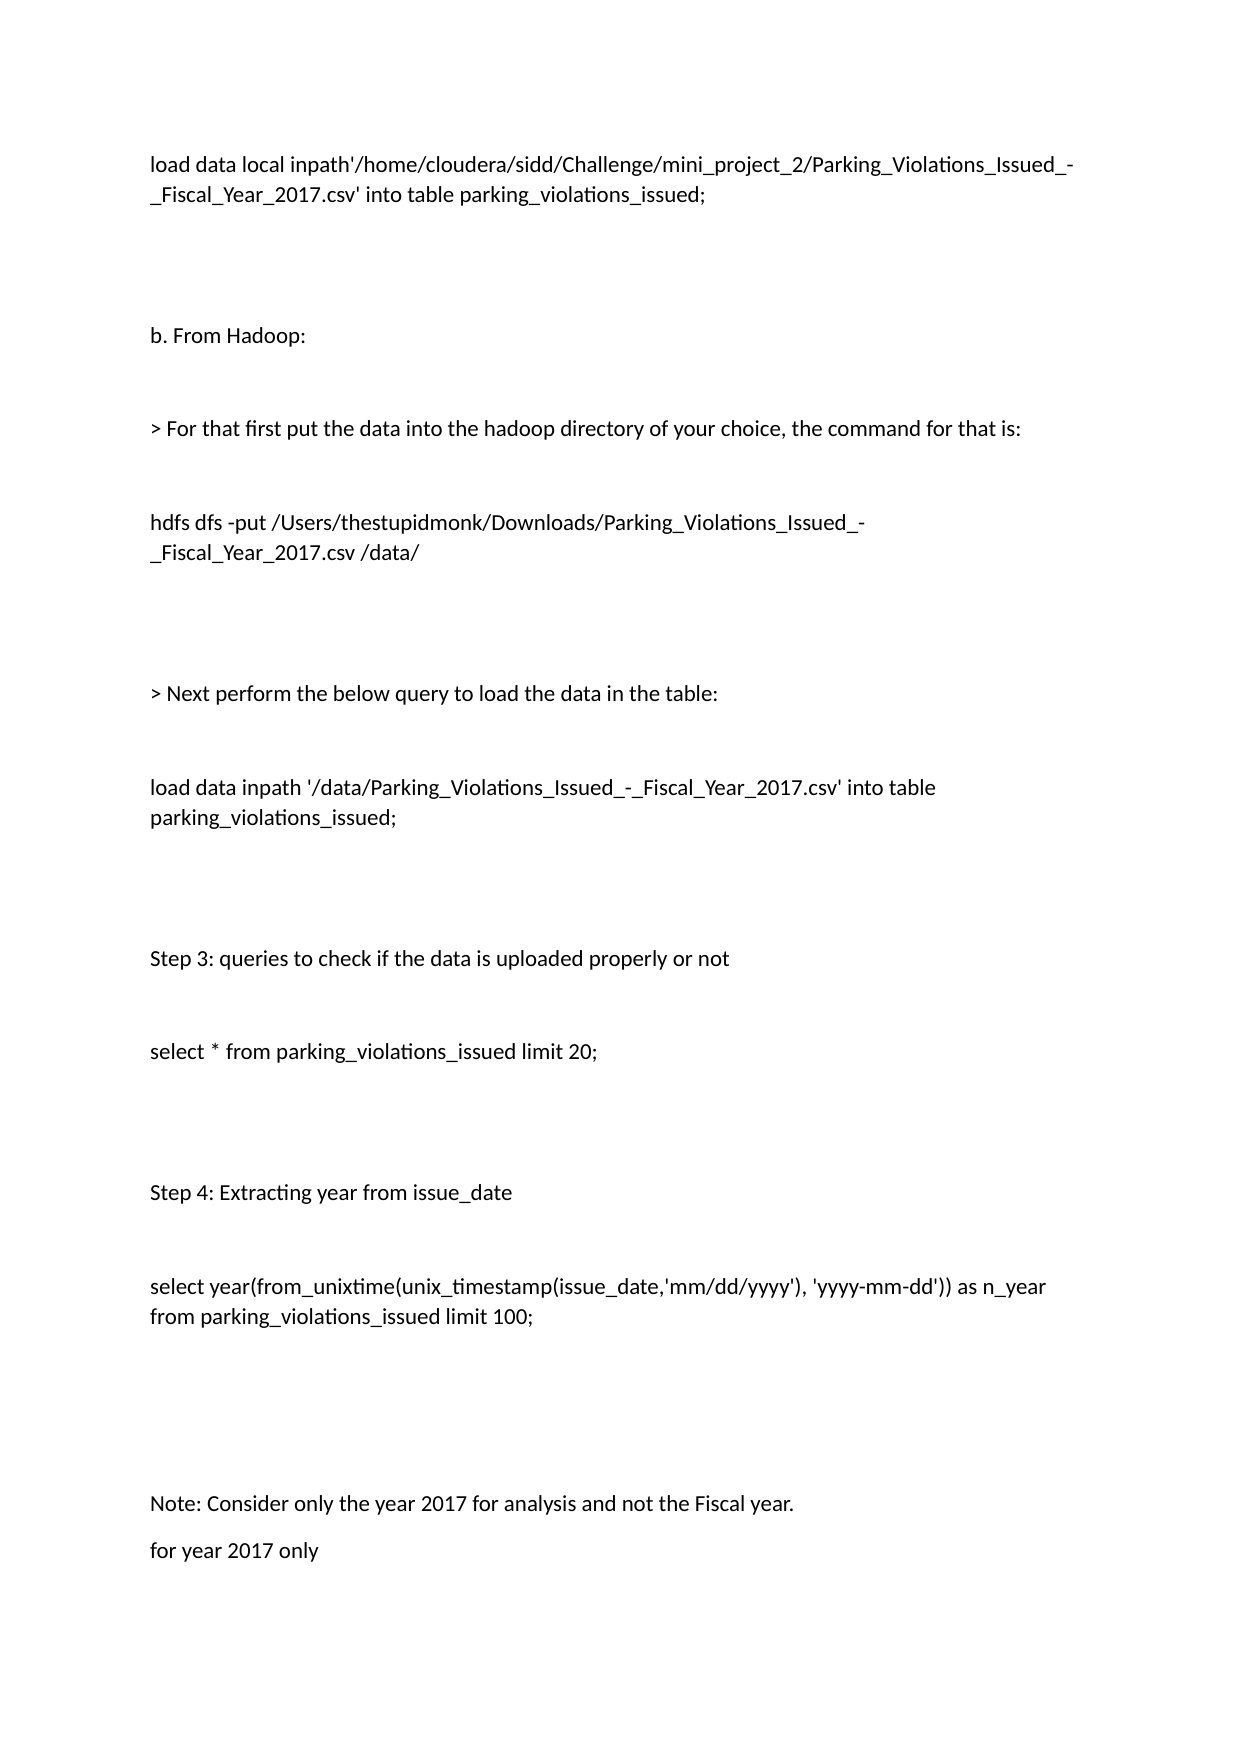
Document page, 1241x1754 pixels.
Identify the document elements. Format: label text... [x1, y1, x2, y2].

text Step 3: queries to check if the data is uploaded properly or not [150, 944, 1090, 972]
text Step 4: Extracting year from issue_date [150, 1178, 1090, 1206]
text hdfs dfs -put /Users/thestupidmonk/Downloads/Parking_Violations_Issued_-_Fiscal_Year_2017.csv /data/ [150, 508, 1090, 567]
text Note: Consider only the year 2017 for analysis and not the Fiscal year. [150, 1489, 1090, 1518]
text b. From Hadoop: [150, 321, 1090, 349]
text load data local inpath'/home/cloudera/sidd/Challenge/mini_project_2/Parking_Violations_Issued_-_Fiscal_Year_2017.csv' into table parking_violations_issued; [150, 150, 1090, 208]
text select year(from_unixtime(unix_timestamp(issue_date,'mm/dd/yyyy'), 'yyyy-mm-dd')) as n_year from parking_violations_issued limit 100; [150, 1272, 1090, 1330]
text > For that first put the data into the hadoop directory of your choice, the command for that is: [150, 414, 1090, 443]
text for year 2017 only [150, 1536, 1090, 1564]
text select * from parking_violations_issued limit 20; [150, 1037, 1090, 1066]
text load data inpath '/data/Parking_Violations_Issued_-_Fiscal_Year_2017.csv' into table parking_violations_issued; [150, 773, 1090, 831]
text > Next perform the below query to load the data in the table: [150, 679, 1090, 707]
